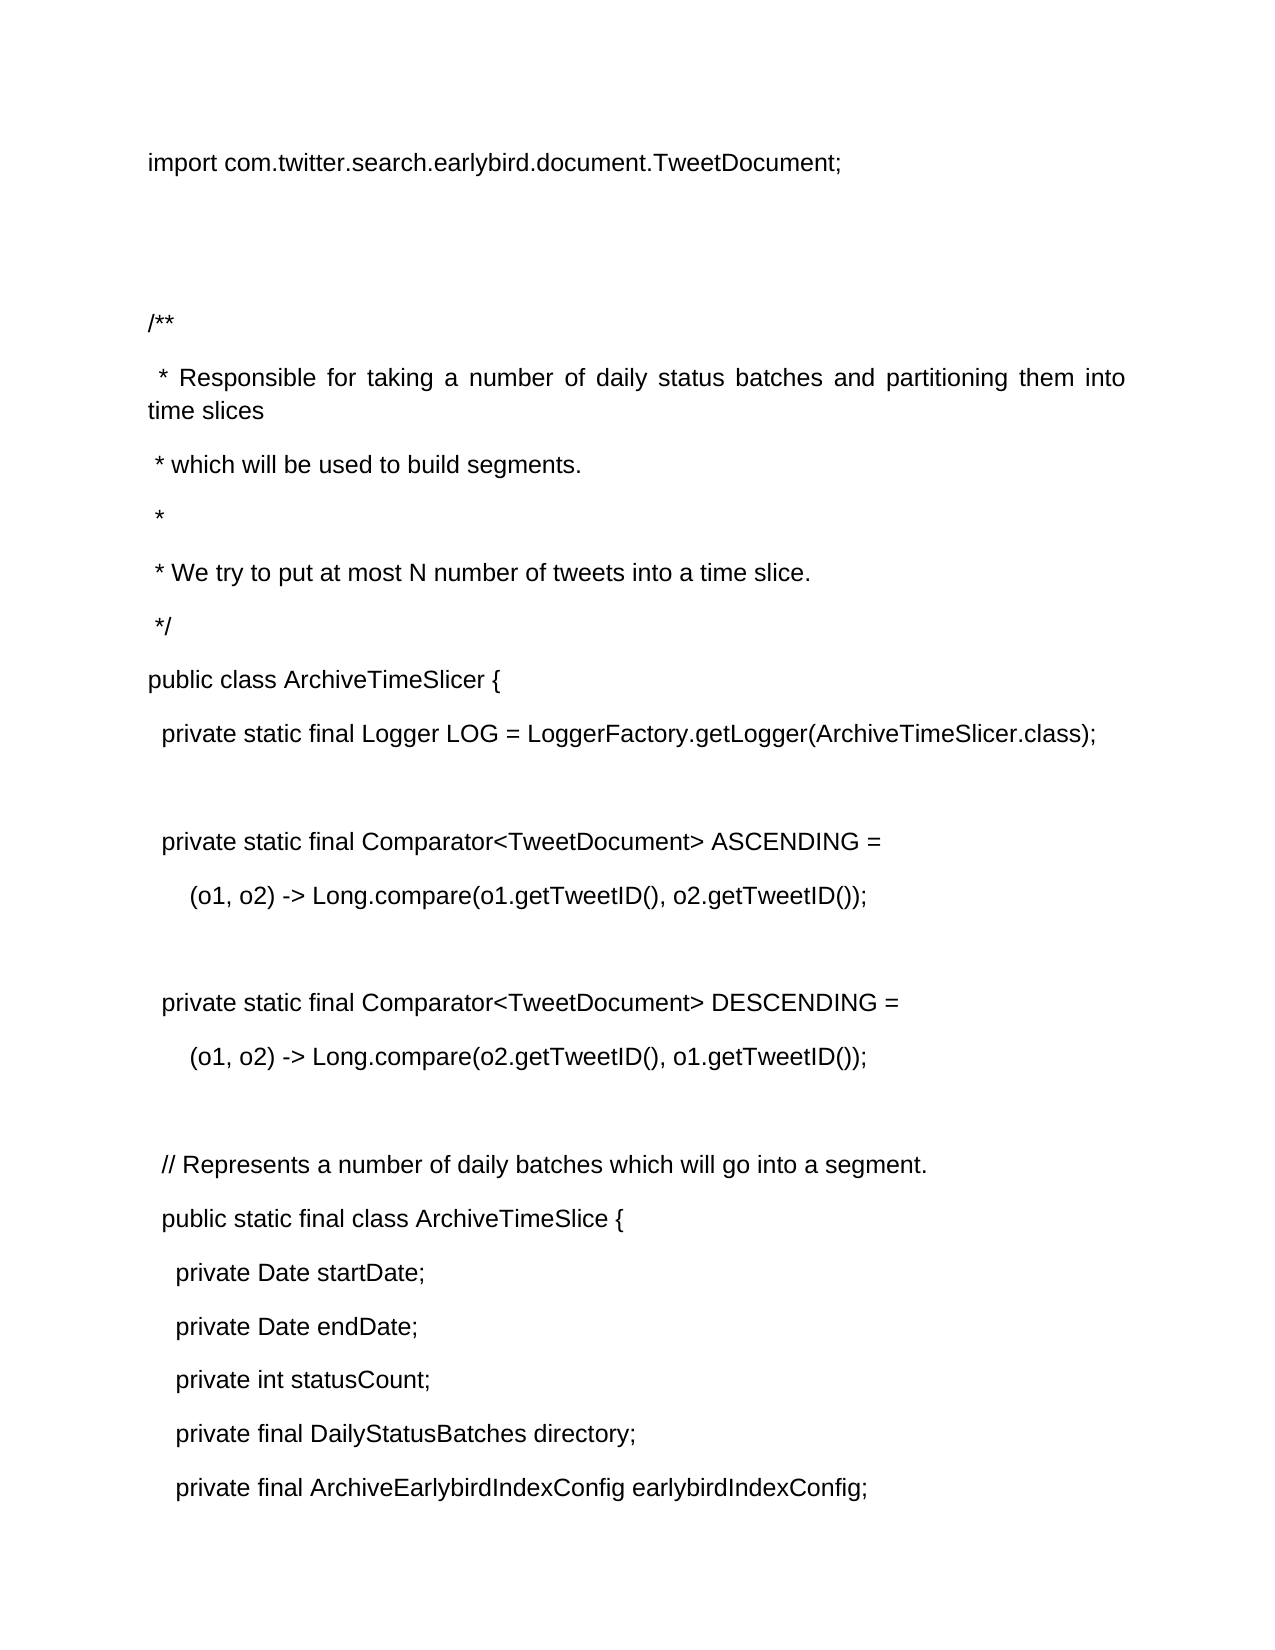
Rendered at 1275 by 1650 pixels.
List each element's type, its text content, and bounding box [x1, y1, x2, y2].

text * which will be used to build segments. [148, 450, 1127, 479]
text */ [148, 611, 1127, 640]
text private static final Comparator<TweetDocument> ASCENDING = [148, 827, 1127, 856]
text // Represents a number of daily batches which will go into a segment. [148, 1150, 1127, 1179]
text private static final Comparator<TweetDocument> DESCENDING = [148, 988, 1127, 1017]
text private int statusCount; [148, 1365, 1127, 1394]
text private Date startDate; [148, 1258, 1127, 1286]
text * We try to put at most N number of tweets into a time slice. [148, 558, 1127, 586]
text private Date endDate; [148, 1312, 1127, 1340]
text (o1, o2) -> Long.compare(o2.getTweetID(), o1.getTweetID()); [148, 1042, 1127, 1071]
text * Responsible for taking a number of daily status batches and partitioning them into time slices [148, 363, 1127, 425]
text private final DailyStatusBatches directory; [148, 1419, 1127, 1448]
text private final ArchiveEarlybirdIndexConfig earlybirdIndexConfig; [148, 1473, 1127, 1502]
text public static final class ArchiveTimeSlice { [148, 1204, 1127, 1233]
text * [148, 504, 1127, 532]
text (o1, o2) -> Long.compare(o1.getTweetID(), o2.getTweetID()); [148, 881, 1127, 909]
text import com.twitter.search.earlybird.document.TweetDocument; [148, 148, 1127, 176]
text private static final Logger LOG = LoggerFactory.getLogger(ArchiveTimeSlicer.class); [148, 719, 1127, 748]
text public class ArchiveTimeSlicer { [148, 665, 1127, 694]
text /** [148, 309, 1127, 338]
